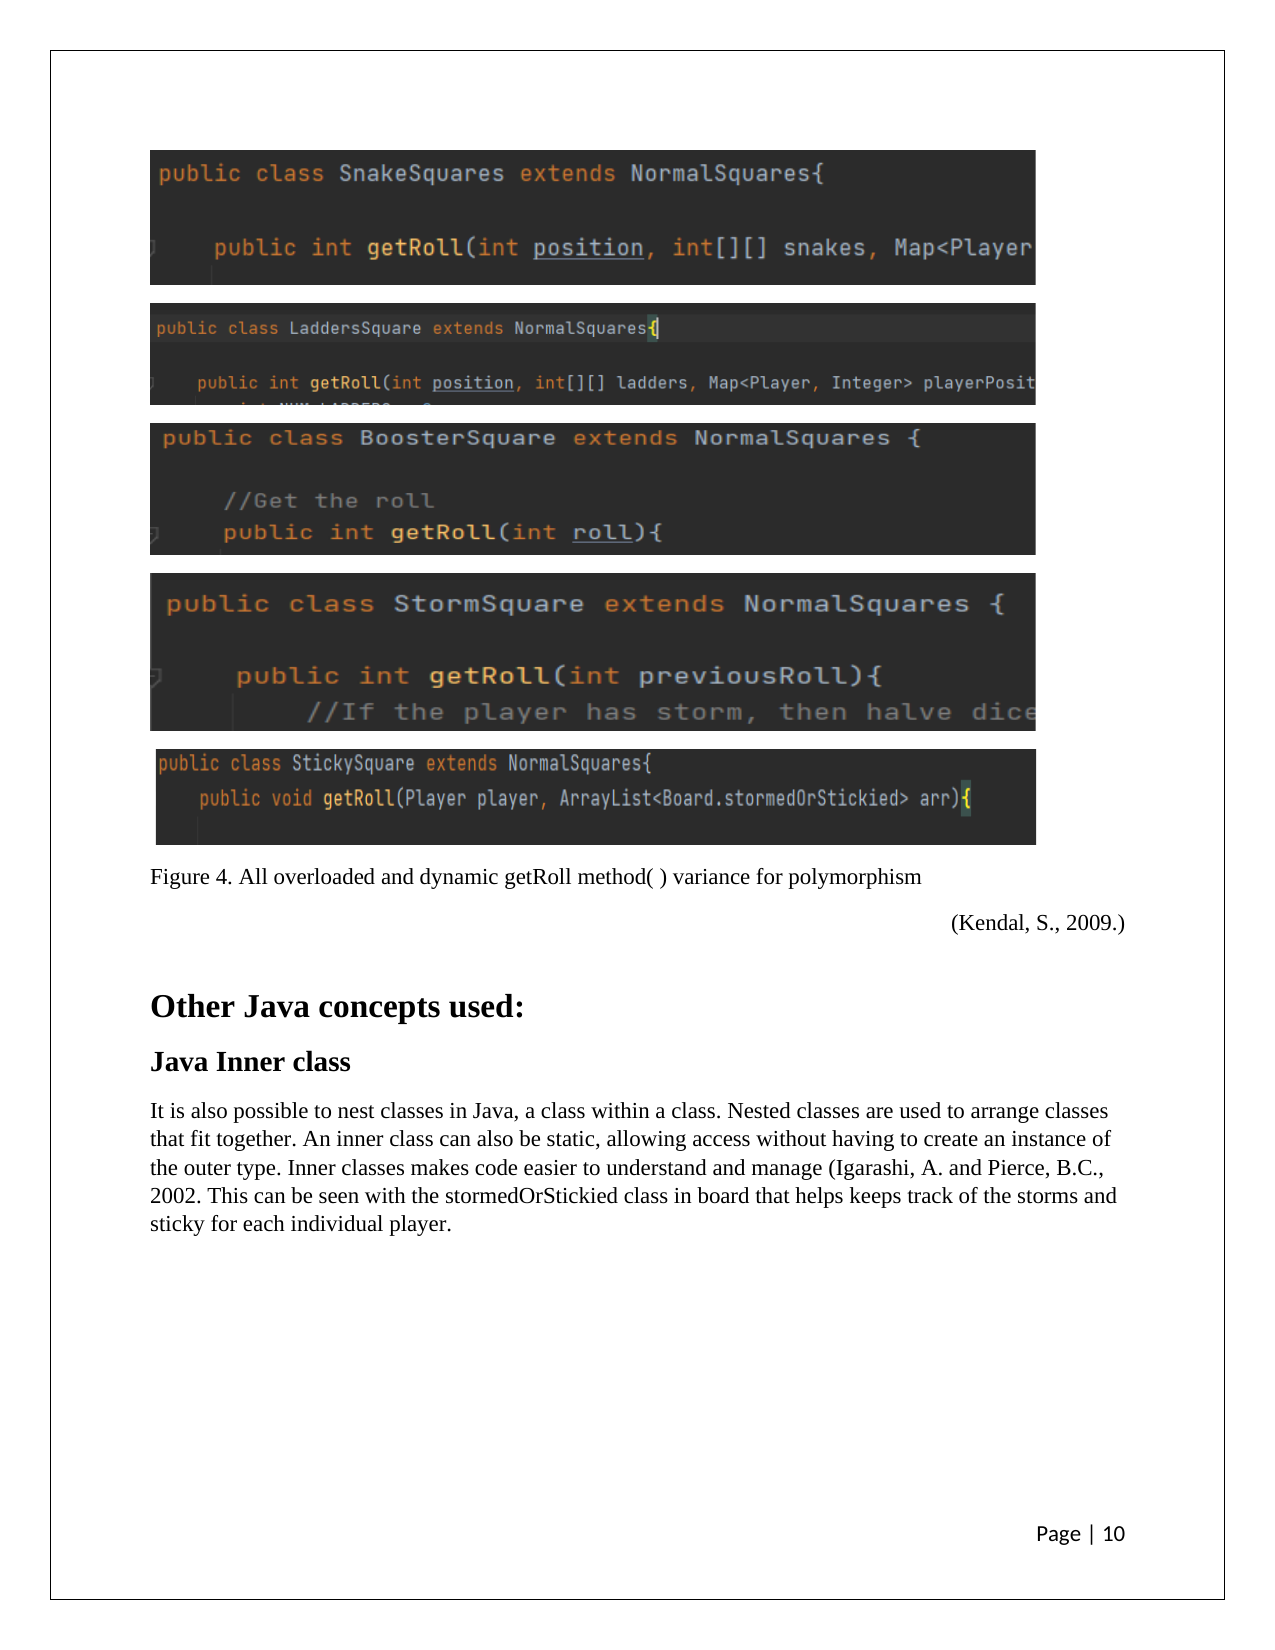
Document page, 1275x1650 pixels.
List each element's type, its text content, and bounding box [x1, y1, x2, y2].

picture [150, 303, 1036, 405]
picture [155, 749, 1037, 845]
picture [150, 150, 1036, 285]
text Java Inner class [150, 1044, 1125, 1077]
text It is also possible to nest classes in Java, a class within a class. Nested classes are used to arrange classes that fit together. An inner class can also be static, allowing access without having to create an instance of the outer type. Inner classes makes code easier to understand and manage (Igarashi, A. and Pierce, B.C., 2002. This can be seen with the stormedOrStickied class in board that helps keeps track of the storms and sticky for each individual player. [150, 1097, 1125, 1237]
text Other Java concepts used: [150, 986, 1125, 1024]
text (Kendal, S., 2009.) [150, 908, 1125, 935]
picture [150, 423, 1036, 555]
text Figure 4. All overloaded and dynamic getRoll method( ) variance for polymorphism [150, 863, 1125, 890]
picture [150, 573, 1036, 731]
